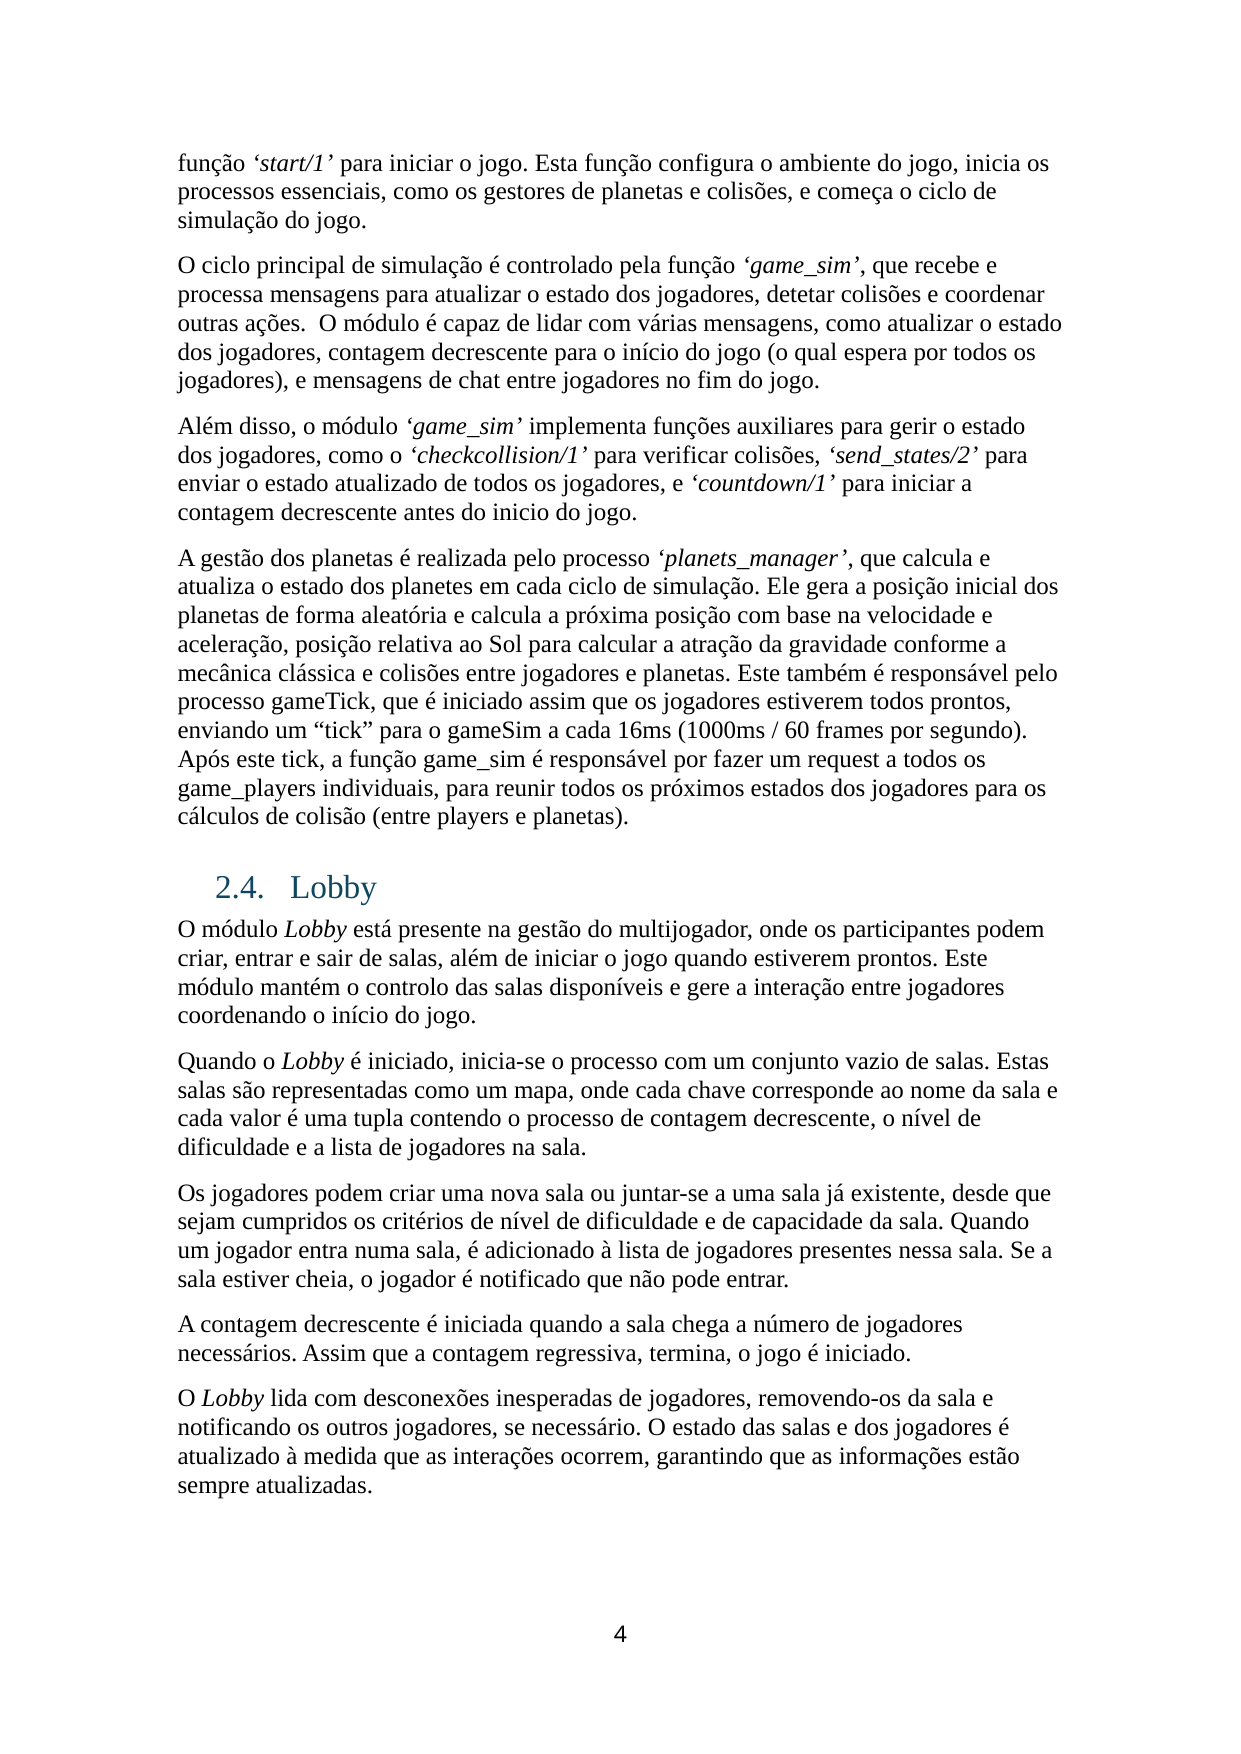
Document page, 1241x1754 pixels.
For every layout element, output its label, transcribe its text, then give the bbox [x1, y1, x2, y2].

text Quando o Lobby é iniciado, inicia-se o processo com um conjunto vazio de salas. Estas salas são representadas como um mapa, onde cada chave corresponde ao nome da sala e cada valor é uma tupla contendo o processo de contagem decrescente, o nível de dificuldade e a lista de jogadores na sala. [177, 1046, 1063, 1161]
text Os jogadores podem criar uma nova sala ou juntar-se a uma sala já existente, desde que sejam cumpridos os critérios de nível de dificuldade e de capacidade da sala. Quando um jogador entra numa sala, é adicionado à lista de jogadores presentes nessa sala. Se a sala estiver cheia, o jogador é notificado que não pode entrar. [177, 1178, 1063, 1293]
text Além disso, o módulo ‘game_sim’ implementa funções auxiliares para gerir o estado dos jogadores, como o ‘checkcollision/1’ para verificar colisões, ‘send_states/2’ para enviar o estado atualizado de todos os jogadores, e ‘countdown/1’ para iniciar a contagem decrescente antes do inicio do jogo. [177, 411, 1063, 526]
text O Lobby lida com desconexões inesperadas de jogadores, removendo-os da sala e notificando os outros jogadores, se necessário. O estado das salas e dos jogadores é atualizado à medida que as interações ocorrem, garantindo que as informações estão sempre atualizadas. [177, 1383, 1063, 1498]
text A gestão dos planetas é realizada pelo processo ‘planets_manager’, que calcula e atualiza o estado dos planetes em cada ciclo de simulação. Ele gera a posição inicial dos planetas de forma aleatória e calcula a próxima posição com base na velocidade e aceleração, posição relativa ao Sol para calcular a atração da gravidade conforme a mecânica clássica e colisões entre jogadores e planetas. Este também é responsável pelo processo gameTick, que é iniciado assim que os jogadores estiverem todos prontos, enviando um “tick” para o gameSim a cada 16ms (1000ms / 60 frames por segundo). Após este tick, a função game_sim é responsável por fazer um request a todos os game_players individuais, para reunir todos os próximos estados dos jogadores para os cálculos de colisão (entre players e planetas). [177, 543, 1063, 830]
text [177, 148, 1063, 234]
subtitle Lobby [215, 868, 1063, 906]
text A contagem decrescente é iniciada quando a sala chega a número de jogadores necessários. Assim que a contagem regressiva, termina, o jogo é iniciado. [177, 1309, 1063, 1367]
text O módulo Lobby está presente na gestão do multijogador, onde os participantes podem criar, entrar e sair de salas, além de iniciar o jogo quando estiverem prontos. Este módulo mantém o controlo das salas disponíveis e gere a interação entre jogadores coordenando o início do jogo. [177, 914, 1063, 1029]
text O ciclo principal de simulação é controlado pela função ‘game_sim’, que recebe e processa mensagens para atualizar o estado dos jogadores, detetar colisões e coordenar outras ações. O módulo é capaz de lidar com várias mensagens, como atualizar o estado dos jogadores, contagem decrescente para o início do jogo (o qual espera por todos os jogadores), e mensagens de chat entre jogadores no fim do jogo. [177, 251, 1063, 394]
